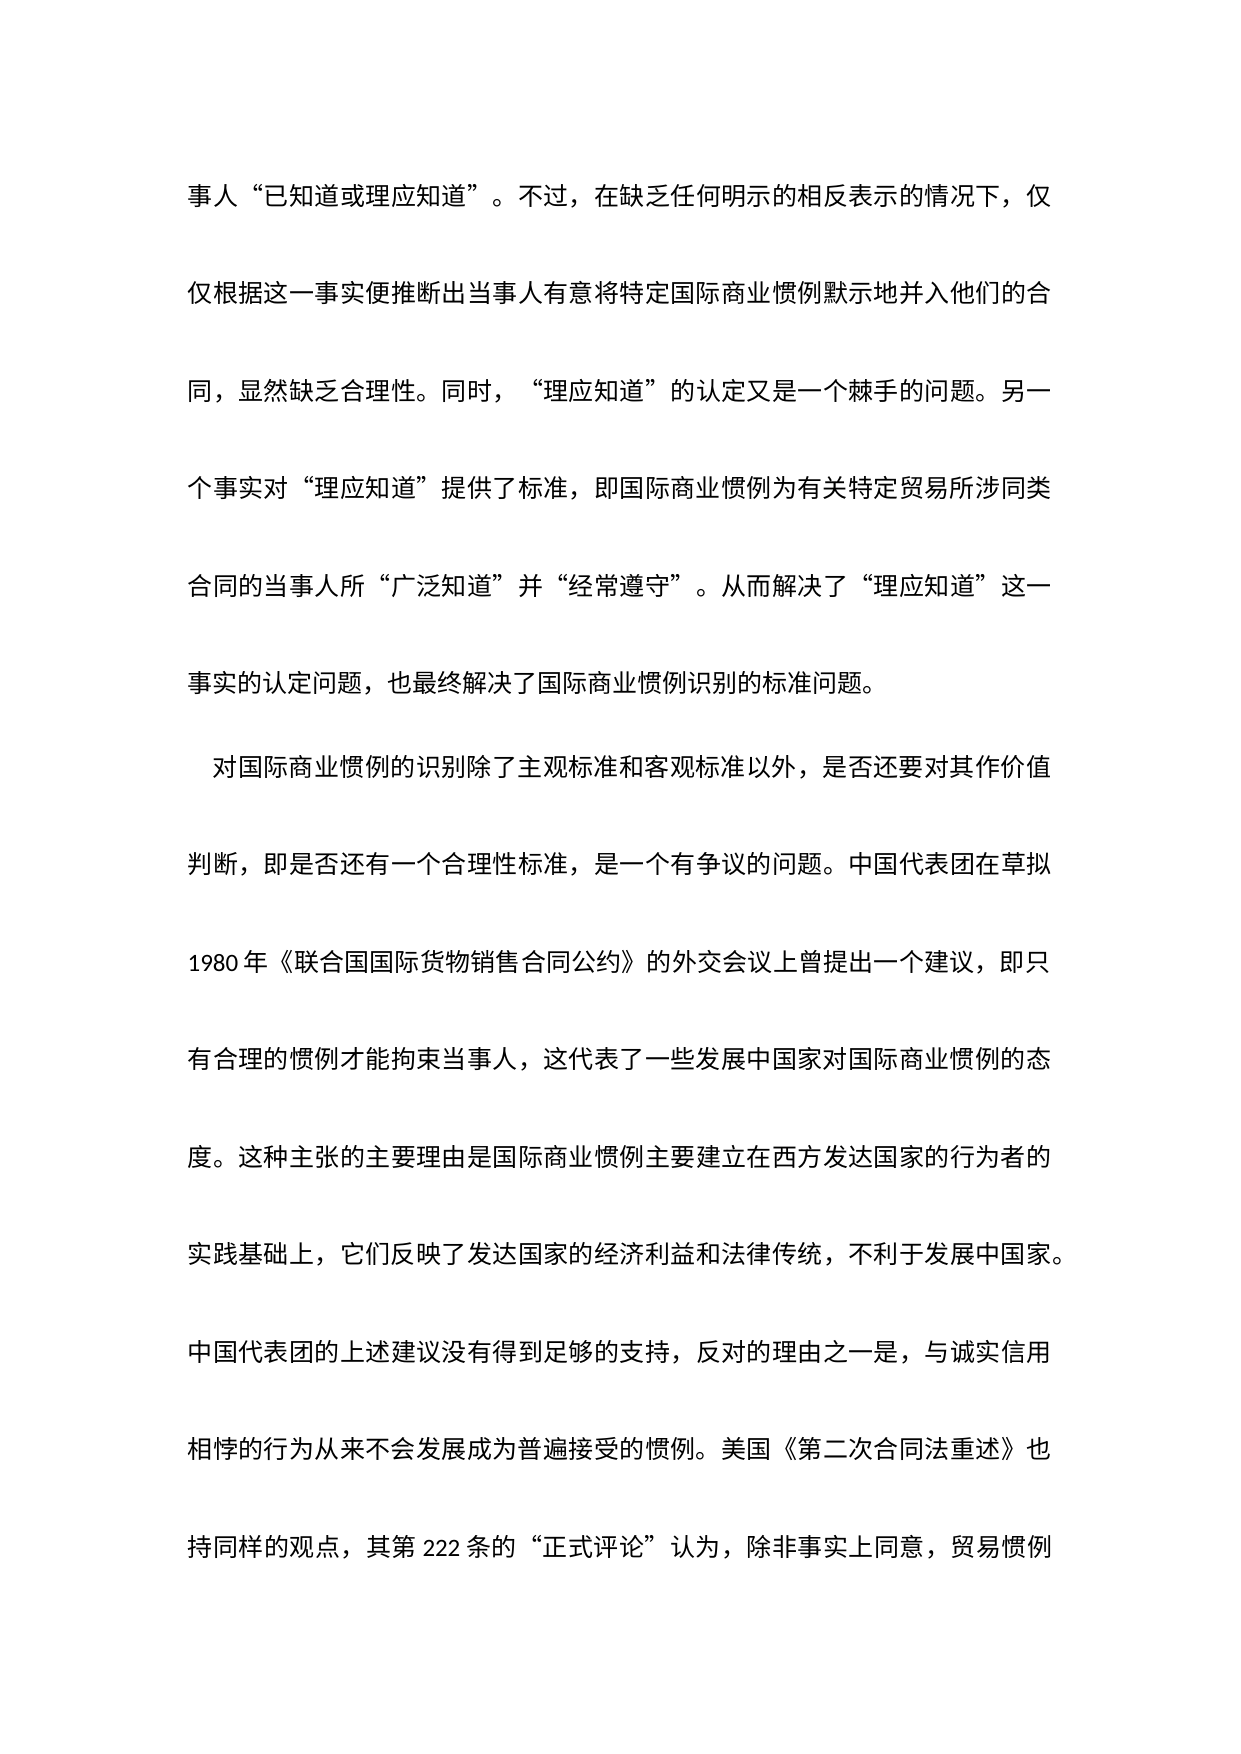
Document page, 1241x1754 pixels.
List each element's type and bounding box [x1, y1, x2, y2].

text [187, 162, 1053, 714]
text [187, 733, 1053, 1578]
